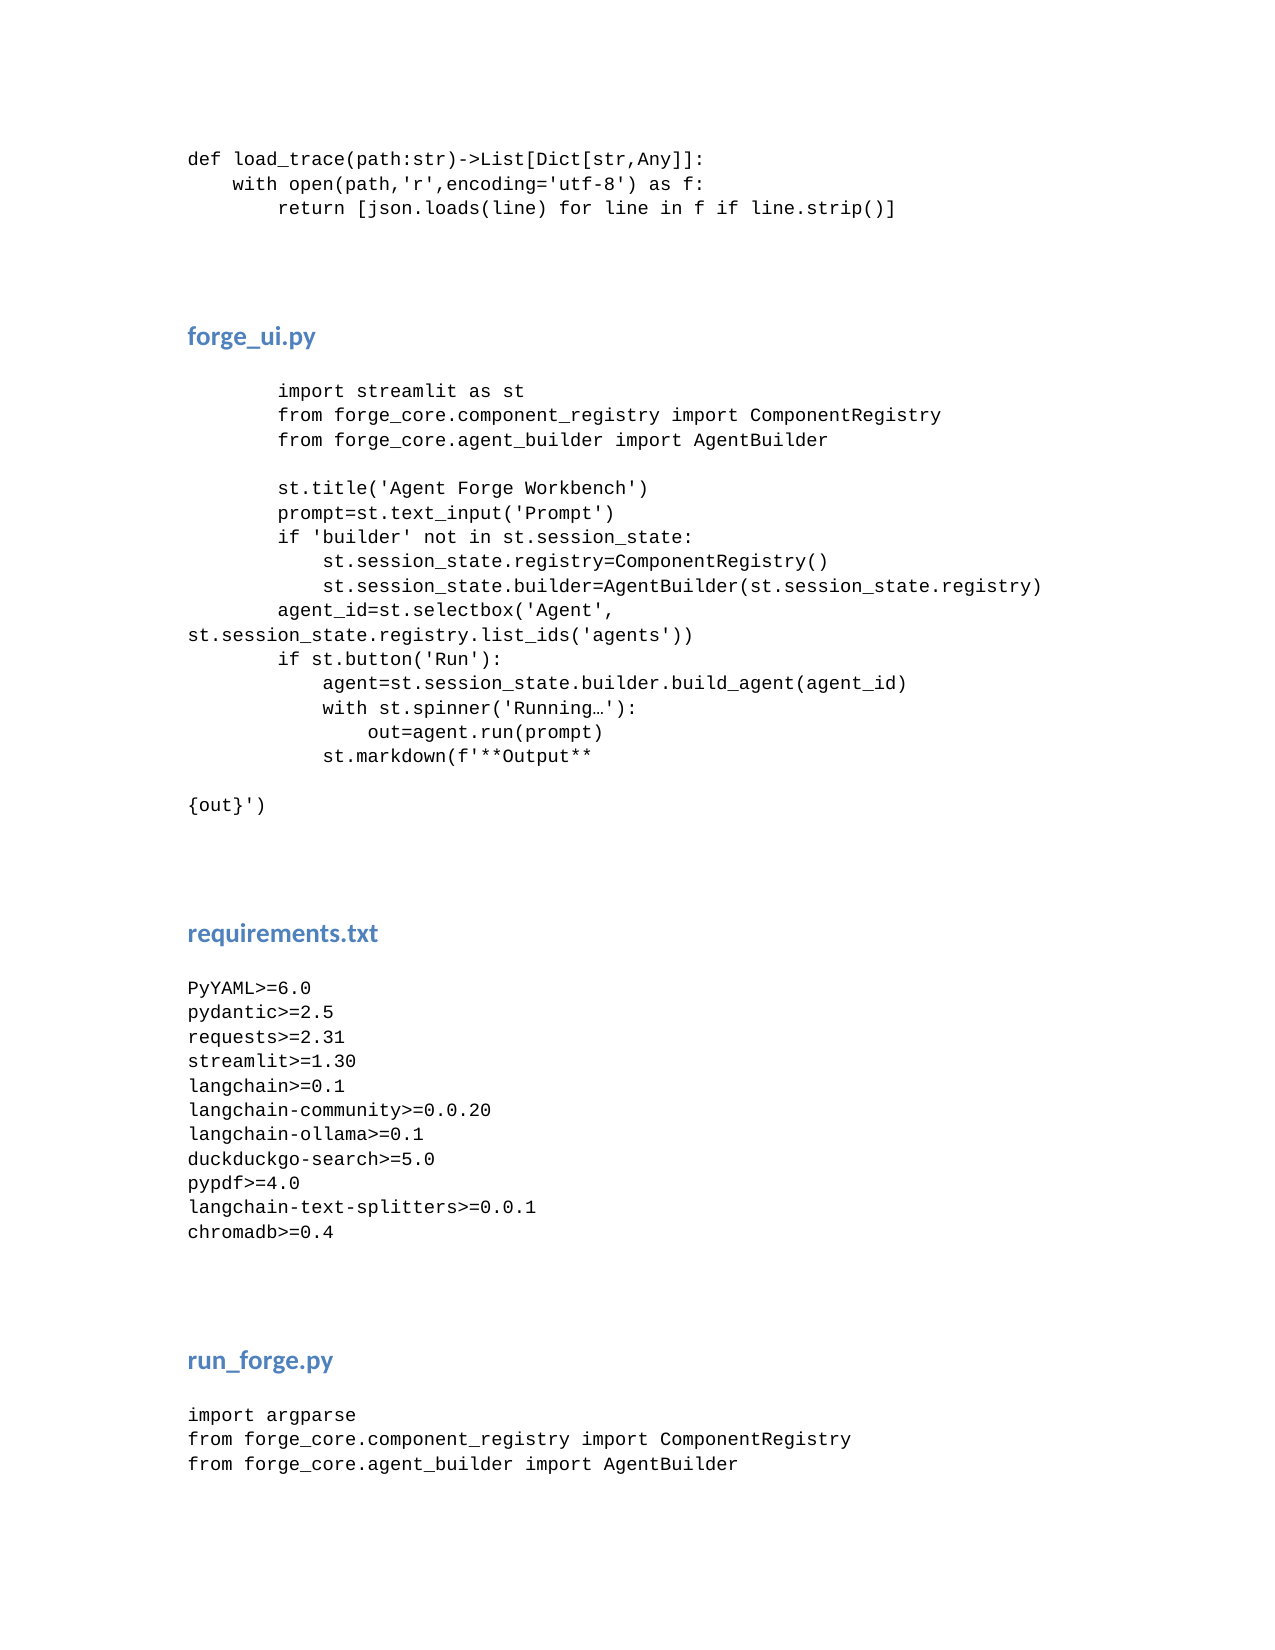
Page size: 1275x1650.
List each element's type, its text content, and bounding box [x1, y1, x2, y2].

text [187, 1381, 1087, 1500]
subtitle requirements.txt [187, 917, 1087, 950]
text import streamlit as st from forge_core.component_registry import ComponentRegistry from forge_core.agent_builder import AgentBuilder st.title('Agent Forge Workbench') prompt=st.text_input('Prompt') if 'builder' not in st.session_state: st.session_state.registry=ComponentRegistry() st.session_state.builder=AgentBuilder(st.session_state.registry) agent_id=st.selectbox('Agent', st.session_state.registry.list_ids('agents')) if st.button('Run'): agent=st.session_state.builder.build_agent(agent_id) with st.spinner('Running…'): out=agent.run(prompt) st.markdown(f'**Output** {out}') [187, 357, 1087, 842]
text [187, 150, 1087, 244]
subtitle run_forge.py [187, 1343, 1087, 1376]
text PyYAML>=6.0 pydantic>=2.5 requests>=2.31 streamlit>=1.30 langchain>=0.1 langchain-community>=0.0.20 langchain-ollama>=0.1 duckduckgo-search>=5.0 pypdf>=4.0 langchain-text-splitters>=0.0.1 chromadb>=0.4 [187, 954, 1087, 1268]
subtitle forge_ui.py [187, 319, 1087, 352]
